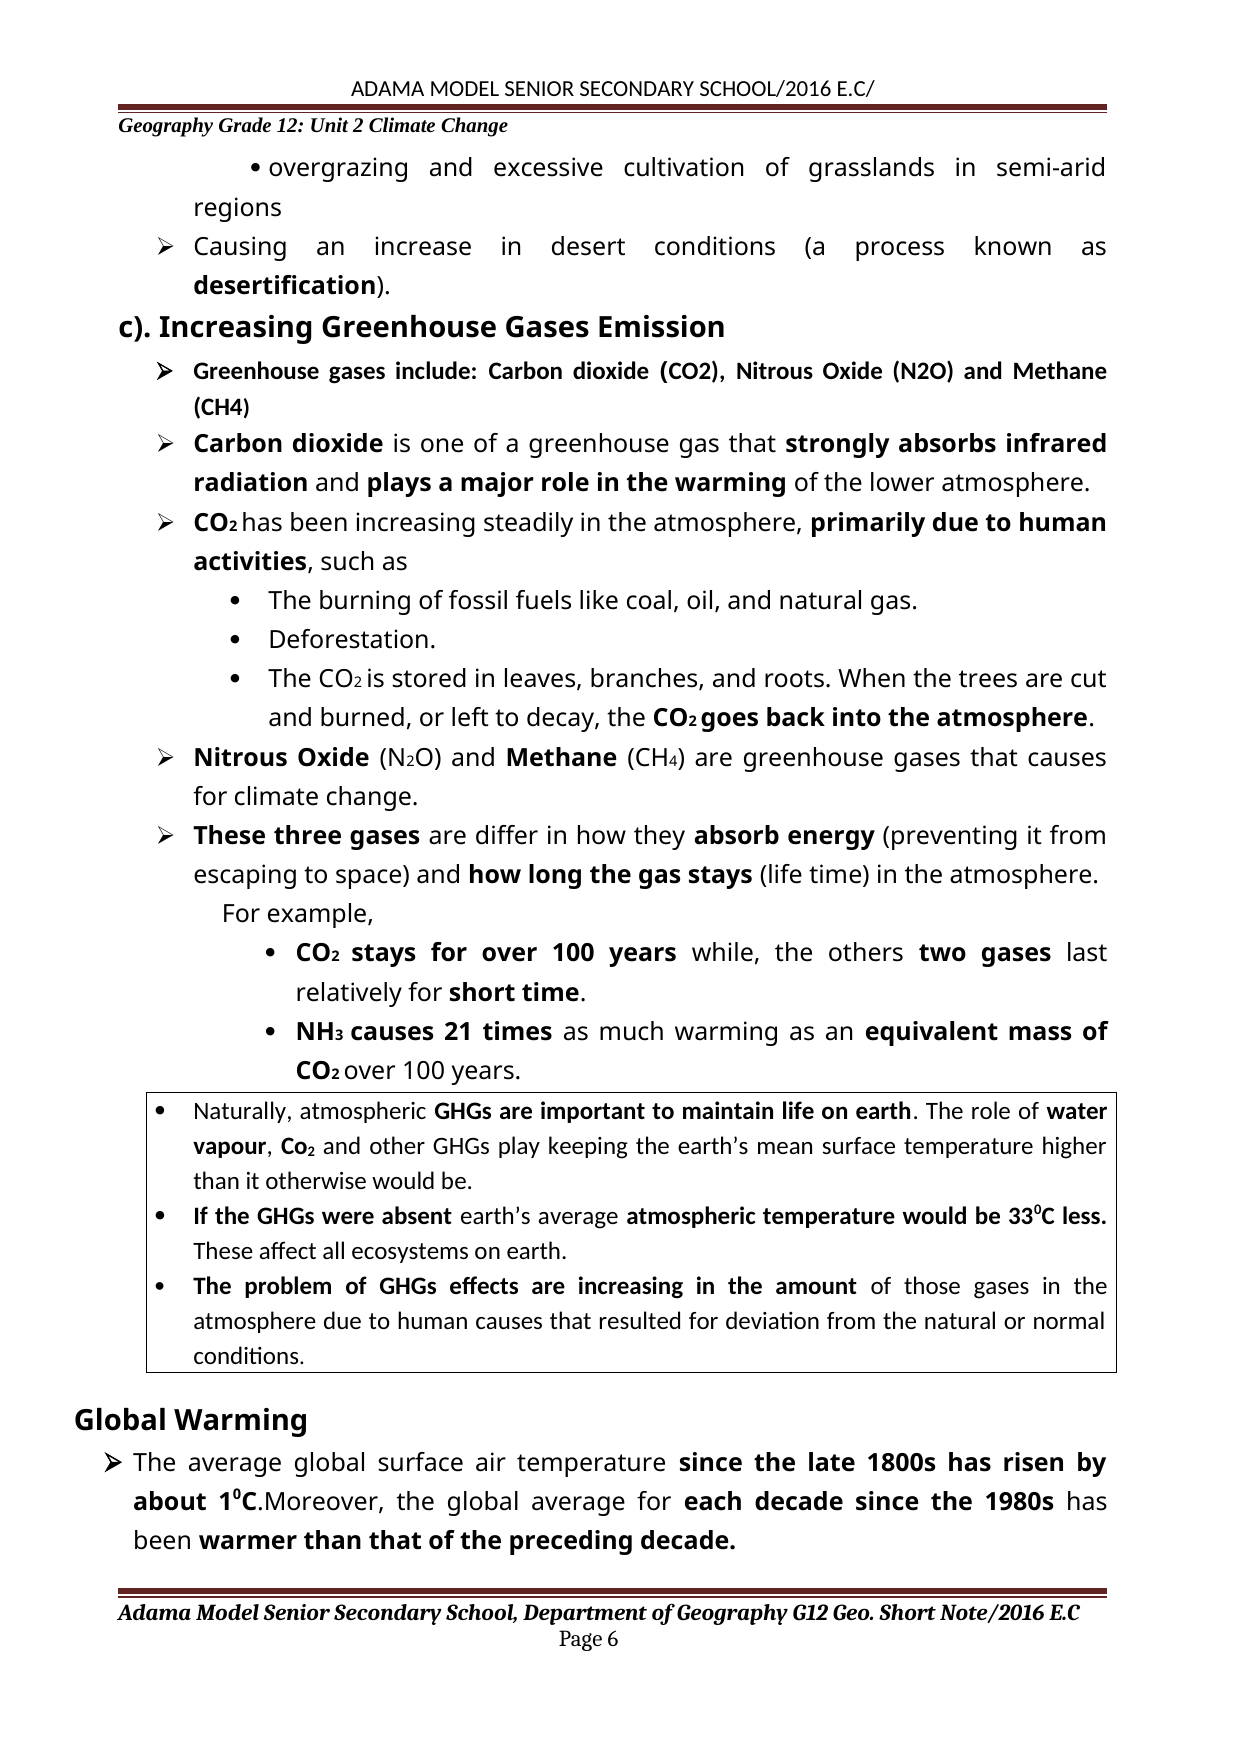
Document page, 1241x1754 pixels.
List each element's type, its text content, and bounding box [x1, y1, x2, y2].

list The problem of GHGs effects are increasing in the amount of those gases in the atmosphere due to human causes that resulted for deviation from the natural or normal conditions. [147, 1267, 1116, 1372]
list Greenhouse gases include: Carbon dioxide (CO2), Nitrous Oxide (N2O) and Methane (CH4) [156, 352, 1107, 421]
list Deforestation. [231, 622, 1107, 656]
list Naturally, atmospheric GHGs are important to maintain life on earth. The role of water vapour, Co2 and other GHGs play keeping the earth’s mean surface temperature higher than it otherwise would be. [147, 1093, 1116, 1195]
list If the GHGs were absent earth’s average atmospheric temperature would be 330C less. These affect all ecosystems on earth. [147, 1197, 1116, 1265]
list Carbon dioxide is one of a greenhouse gas that strongly absorbs infrared radiation and plays a major role in the warming of the lower atmosphere. [156, 426, 1107, 499]
list CO2 stays for over 100 years while, the others two gases last relatively for short time. [266, 935, 1107, 1008]
list The burning of fossil fuels like coal, oil, and natural gas. [231, 582, 1107, 617]
list Nitrous Oxide (N2O) and Methane (CH4) are greenhouse gases that causes for climate change. [156, 739, 1107, 812]
list For example, [222, 896, 1107, 930]
list The average global surface air temperature since the late 1800s has risen by about 10C.Moreover, the global average for each decade since the 1980s has been warmer than that of the preceding decade. [103, 1444, 1107, 1557]
text Global Warming [74, 1399, 1107, 1438]
list CO2 has been increasing steadily in the atmosphere, primarily due to human activities, such as [156, 504, 1107, 577]
list Causing an increase in desert conditions (a process known as desertification). [156, 228, 1107, 302]
list These three gases are differ in how they absorb energy (preventing it from escaping to space) and how long the gas stays (life time) in the atmosphere. [156, 817, 1107, 891]
text c). Increasing Greenhouse Gases Emission [118, 307, 1107, 346]
list The CO2 is stored in leaves, branches, and roots. When the trees are cut and burned, or left to decay, the CO2 goes back into the atmosphere. [231, 661, 1107, 734]
list NH3 causes 21 times as much warming as an equivalent mass of CO2 over 100 years. [266, 1013, 1107, 1087]
list overgrazing and excessive cultivation of grasslands in semi-arid regions [193, 150, 1107, 223]
